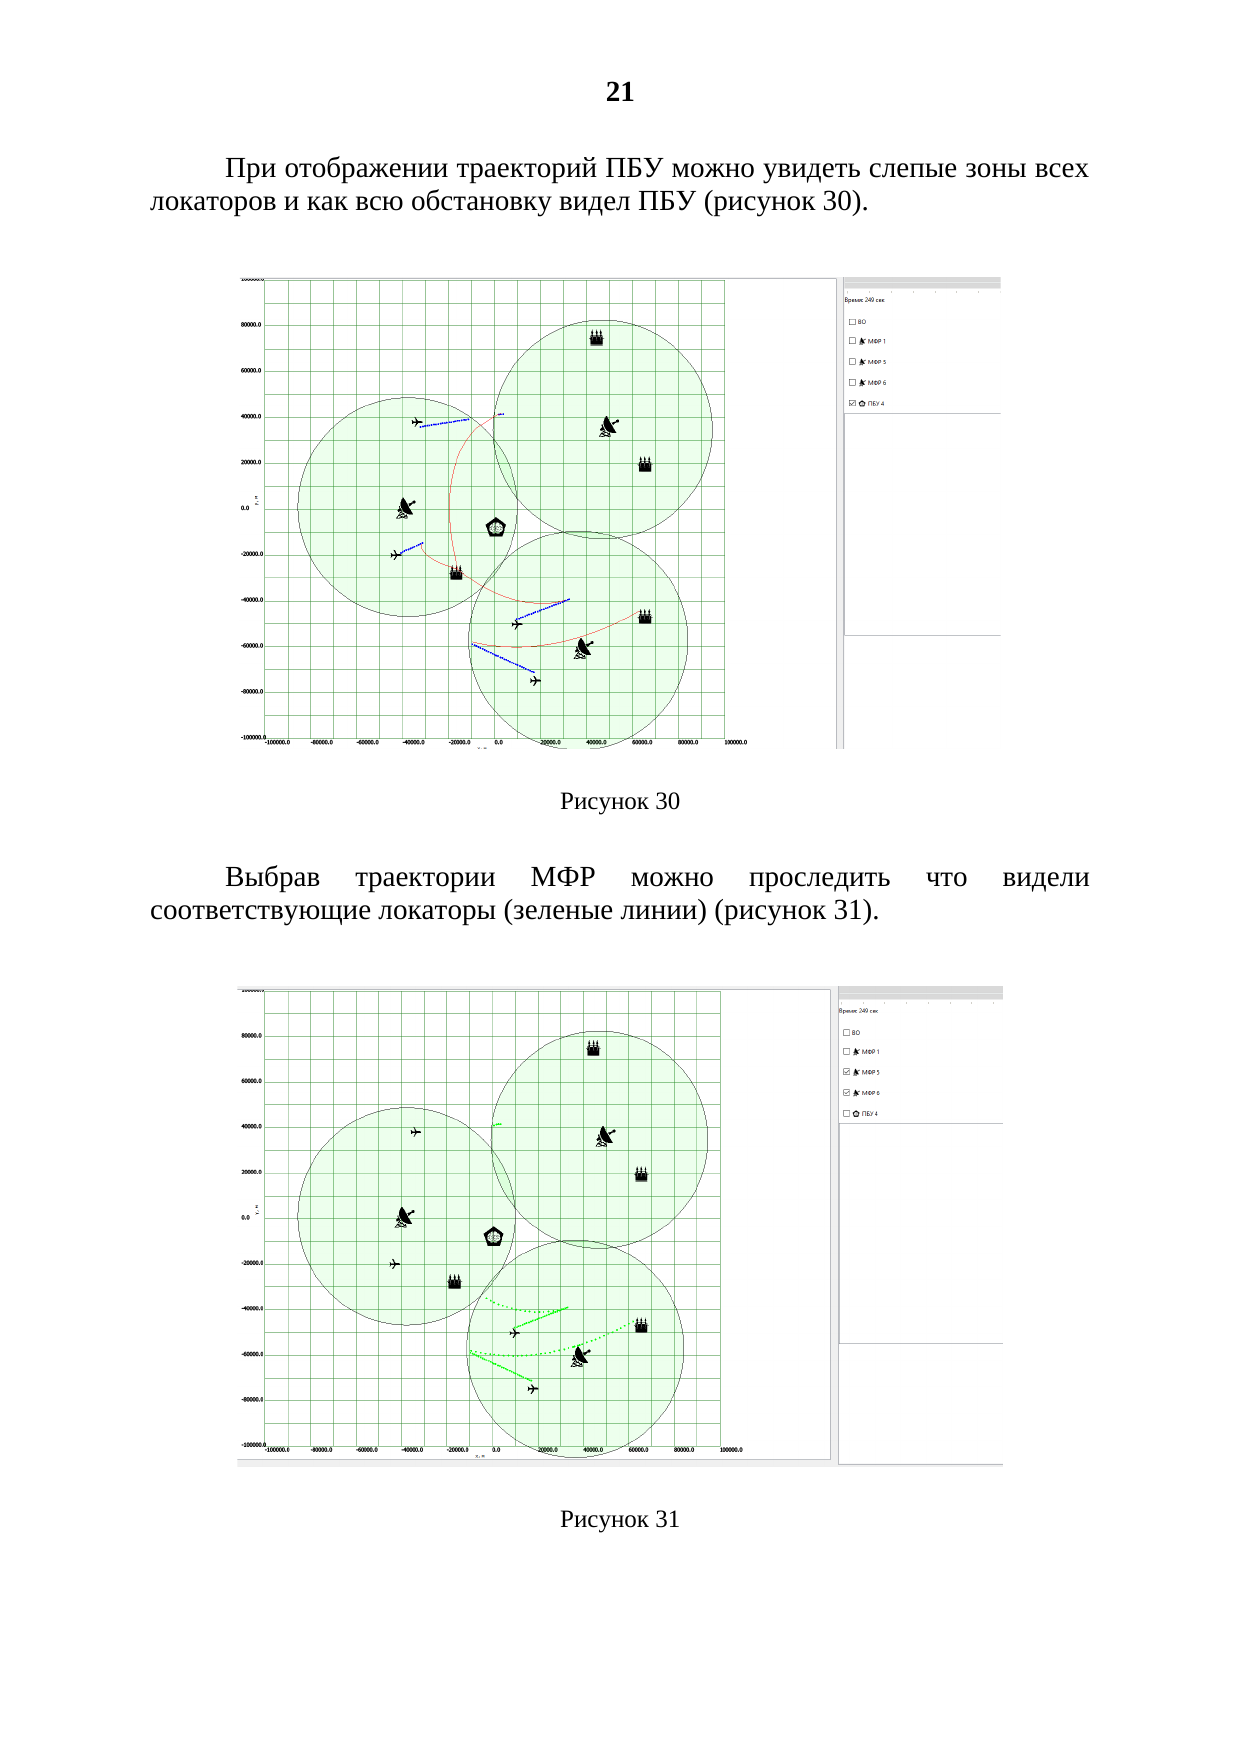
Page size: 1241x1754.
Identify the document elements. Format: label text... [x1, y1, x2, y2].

picture [239, 277, 1001, 749]
table_header [150, 976, 1090, 1493]
table_cell Рисунок 31 [150, 1493, 1090, 1543]
picture [237, 986, 1003, 1467]
table_cell Рисунок 30 [150, 776, 1090, 825]
text При отображении траекторий ПБУ можно увидеть слепые зоны всех локаторов и как всю обстановку видел ПБУ (рисунок 30). [150, 150, 1090, 217]
text Выбрав траектории МФР можно проследить что видели соответствующие локаторы (зеленые линии) (рисунок 31). [150, 859, 1090, 926]
table_header [150, 267, 1090, 776]
